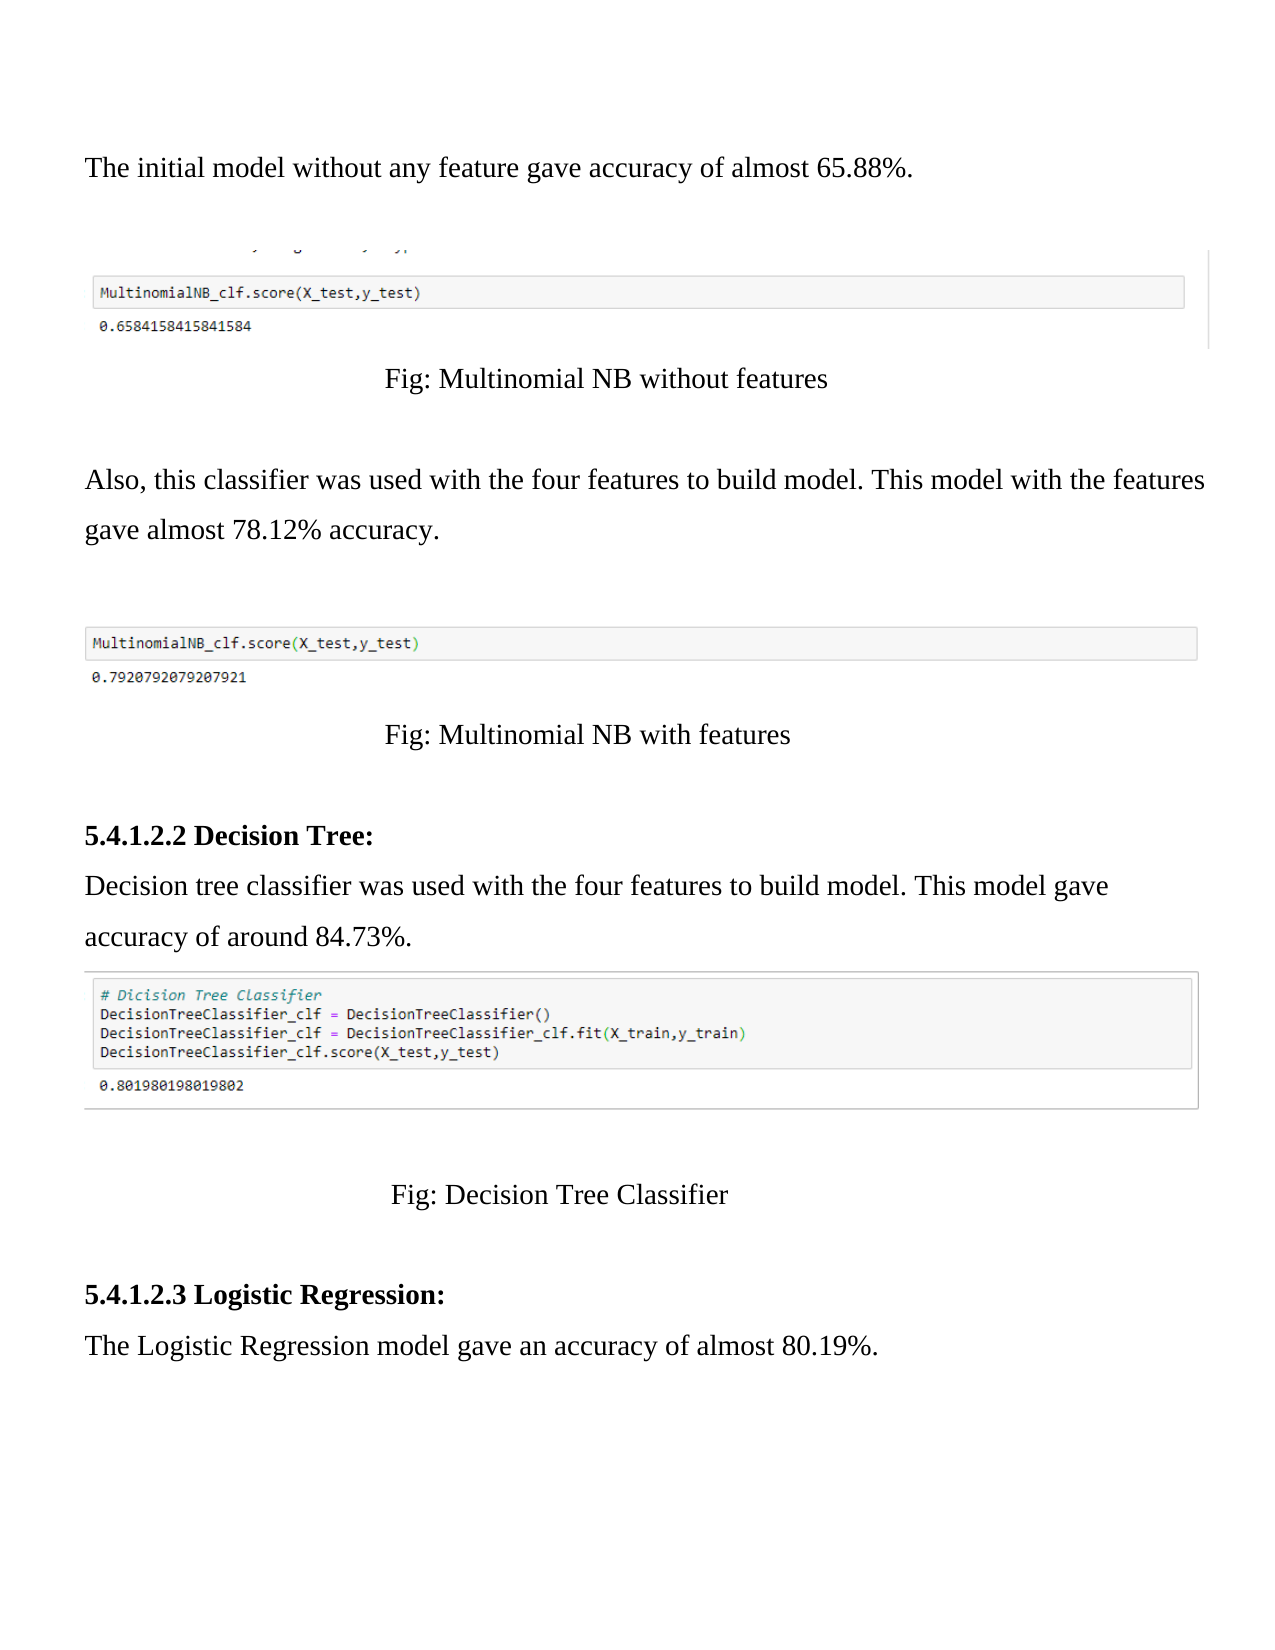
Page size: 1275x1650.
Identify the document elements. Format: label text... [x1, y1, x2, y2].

text 5.4.1.2.3 Logistic Regression: [84, 1277, 1209, 1311]
picture [84, 250, 1210, 349]
text The Logistic Regression model gave an accuracy of almost 80.19%. [84, 1328, 1209, 1361]
text Fig: Multinomial NB without features [84, 361, 1209, 395]
text Fig: Decision Tree Classifier [84, 1177, 1209, 1210]
text The initial model without any feature gave accuracy of almost 65.88%. [84, 150, 1209, 183]
text 5.4.1.2.2 Decision Tree: [84, 818, 1209, 852]
text Also, this classifier was used with the four features to build model. This model with the features gave almost 78.12% accuracy. [84, 462, 1209, 546]
picture [84, 968, 1210, 1114]
text Fig: Multinomial NB with features [84, 717, 1209, 751]
text Decision tree classifier was used with the four features to build model. This model gave accuracy of around 84.73%. [84, 868, 1209, 952]
picture [84, 612, 1210, 705]
